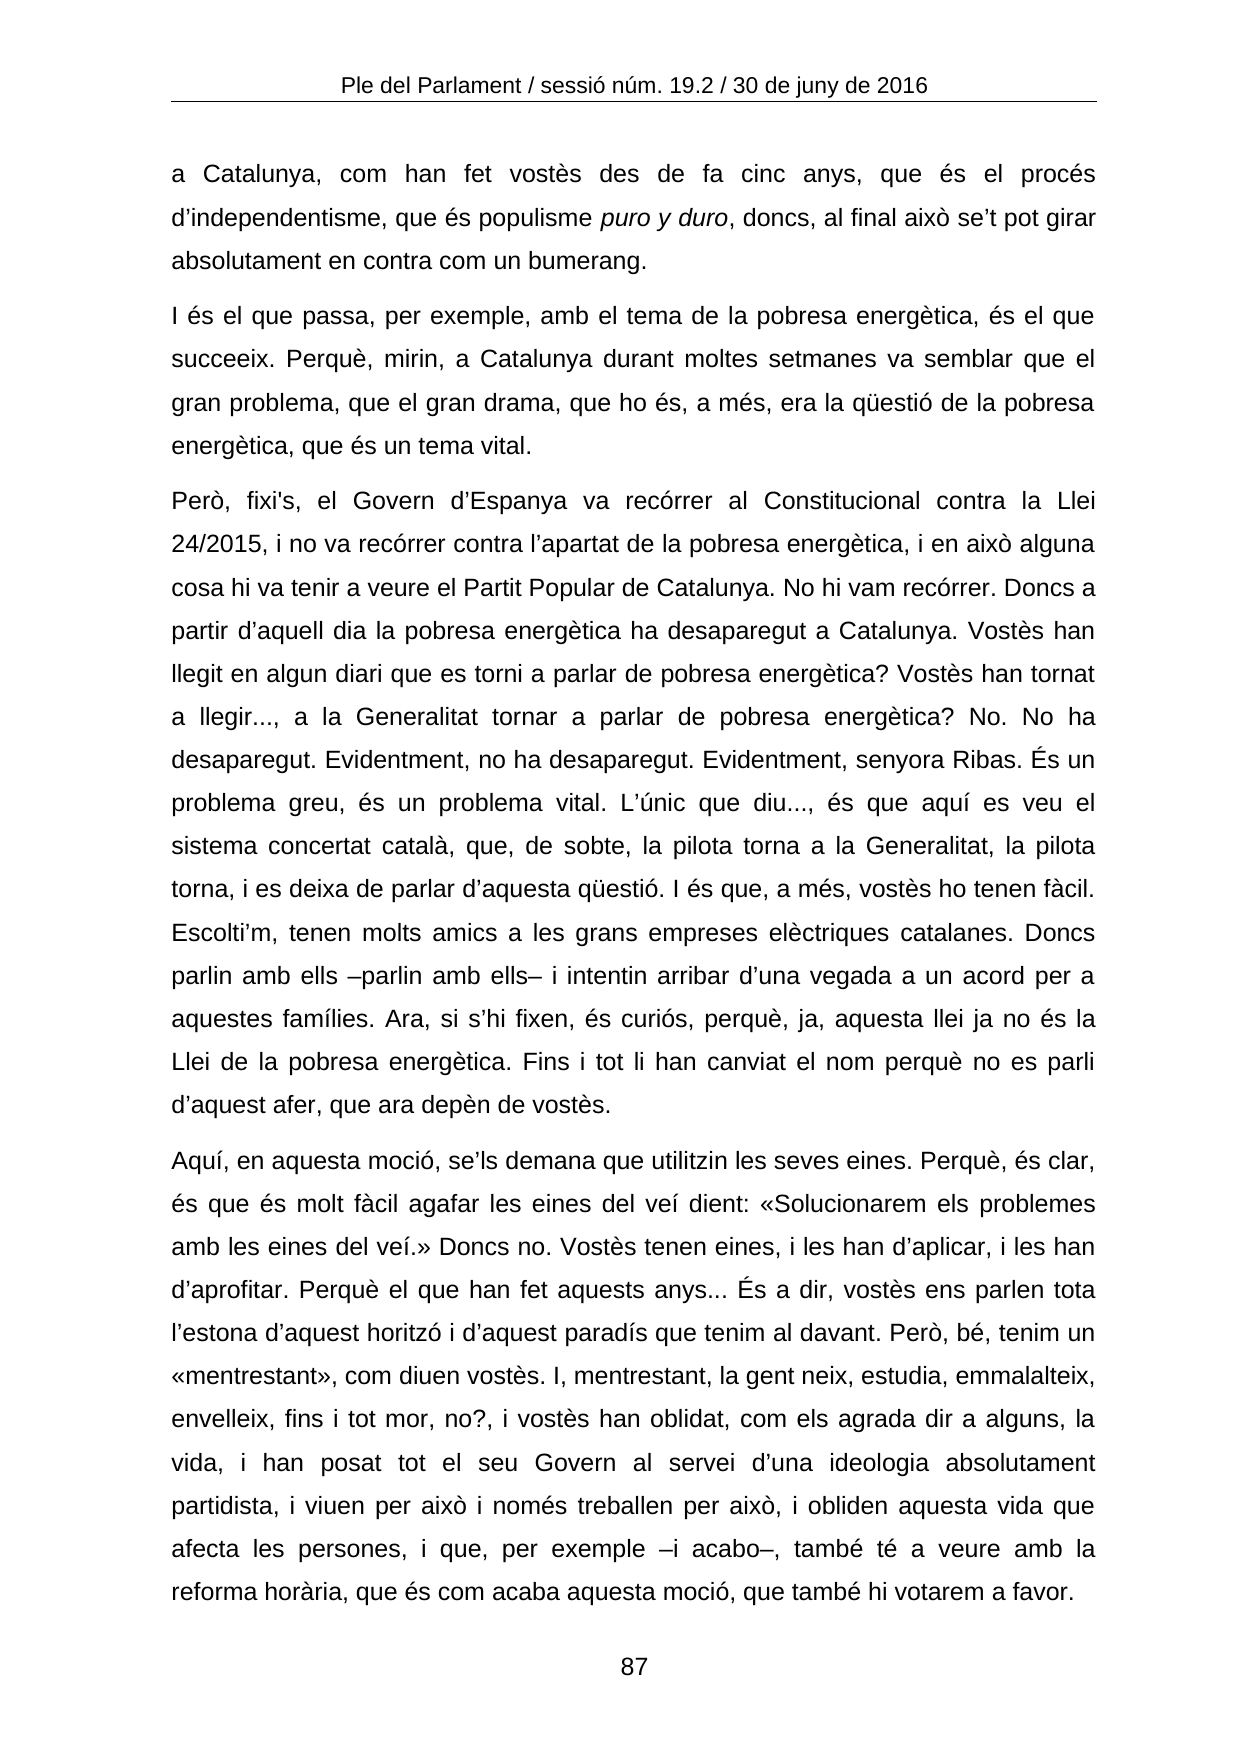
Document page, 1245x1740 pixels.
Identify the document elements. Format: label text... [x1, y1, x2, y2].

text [171, 159, 1097, 274]
text I és el que passa, per exemple, amb el tema de la pobresa energètica, és el que succeeix. Perquè, mirin, a Catalunya durant moltes setmanes va semblar que el gran problema, que el gran drama, que ho és, a més, era la qüestió de la pobresa energètica, que és un tema vital. [171, 301, 1097, 459]
text Però, fixi's, el Govern d’Espanya va recórrer al Constitucional contra la Llei 24/2015, i no va recórrer contra l’apartat de la pobresa energètica, i en això alguna cosa hi va tenir a veure el Partit Popular de Catalunya. No hi vam recórrer. Doncs a partir d’aquell dia la pobresa energètica ha desaparegut a Catalunya. Vostès han llegit en algun diari que es torni a parlar de pobresa energètica? Vostès han tornat a llegir..., a la Generalitat tornar a parlar de pobresa energètica? No. No ha desaparegut. Evidentment, no ha desaparegut. Evidentment, senyora Ribas. És un problema greu, és un problema vital. L’únic que diu..., és que aquí es veu el sistema concertat català, que, de sobte, la pilota torna a la Generalitat, la pilota torna, i es deixa de parlar d’aquesta qüestió. I és que, a més, vostès ho tenen fàcil. Escolti’m, tenen molts amics a les grans empreses elèctriques catalanes. Doncs parlin amb ells –parlin amb ells– i intentin arribar d’una vegada a un acord per a aquestes famílies. Ara, si s’hi fixen, és curiós, perquè, ja, aquesta llei ja no és la Llei de la pobresa energètica. Fins i tot li han canviat el nom perquè no es parli d’aquest afer, que ara depèn de vostès. [171, 486, 1097, 1119]
text Aquí, en aquesta moció, se’ls demana que utilitzin les seves eines. Perquè, és clar, és que és molt fàcil agafar les eines del veí dient: «Solucionarem els problemes amb les eines del veí.» Doncs no. Vostès tenen eines, i les han d’aplicar, i les han d’aprofitar. Perquè el que han fet aquests anys... És a dir, vostès ens parlen tota l’estona d’aquest horitzó i d’aquest paradís que tenim al davant. Però, bé, tenim un «mentrestant», com diuen vostès. I, mentrestant, la gent neix, estudia, emmalalteix, envelleix, fins i tot mor, no?, i vostès han oblidat, com els agrada dir a alguns, la vida, i han posat tot el seu Govern al servei d’una ideologia absolutament partidista, i viuen per això i només treballen per això, i obliden aquesta vida que afecta les persones, i que, per exemple –i acabo–, també té a veure amb la reforma horària, que és com acaba aquesta moció, que també hi votarem a favor. [171, 1146, 1097, 1606]
